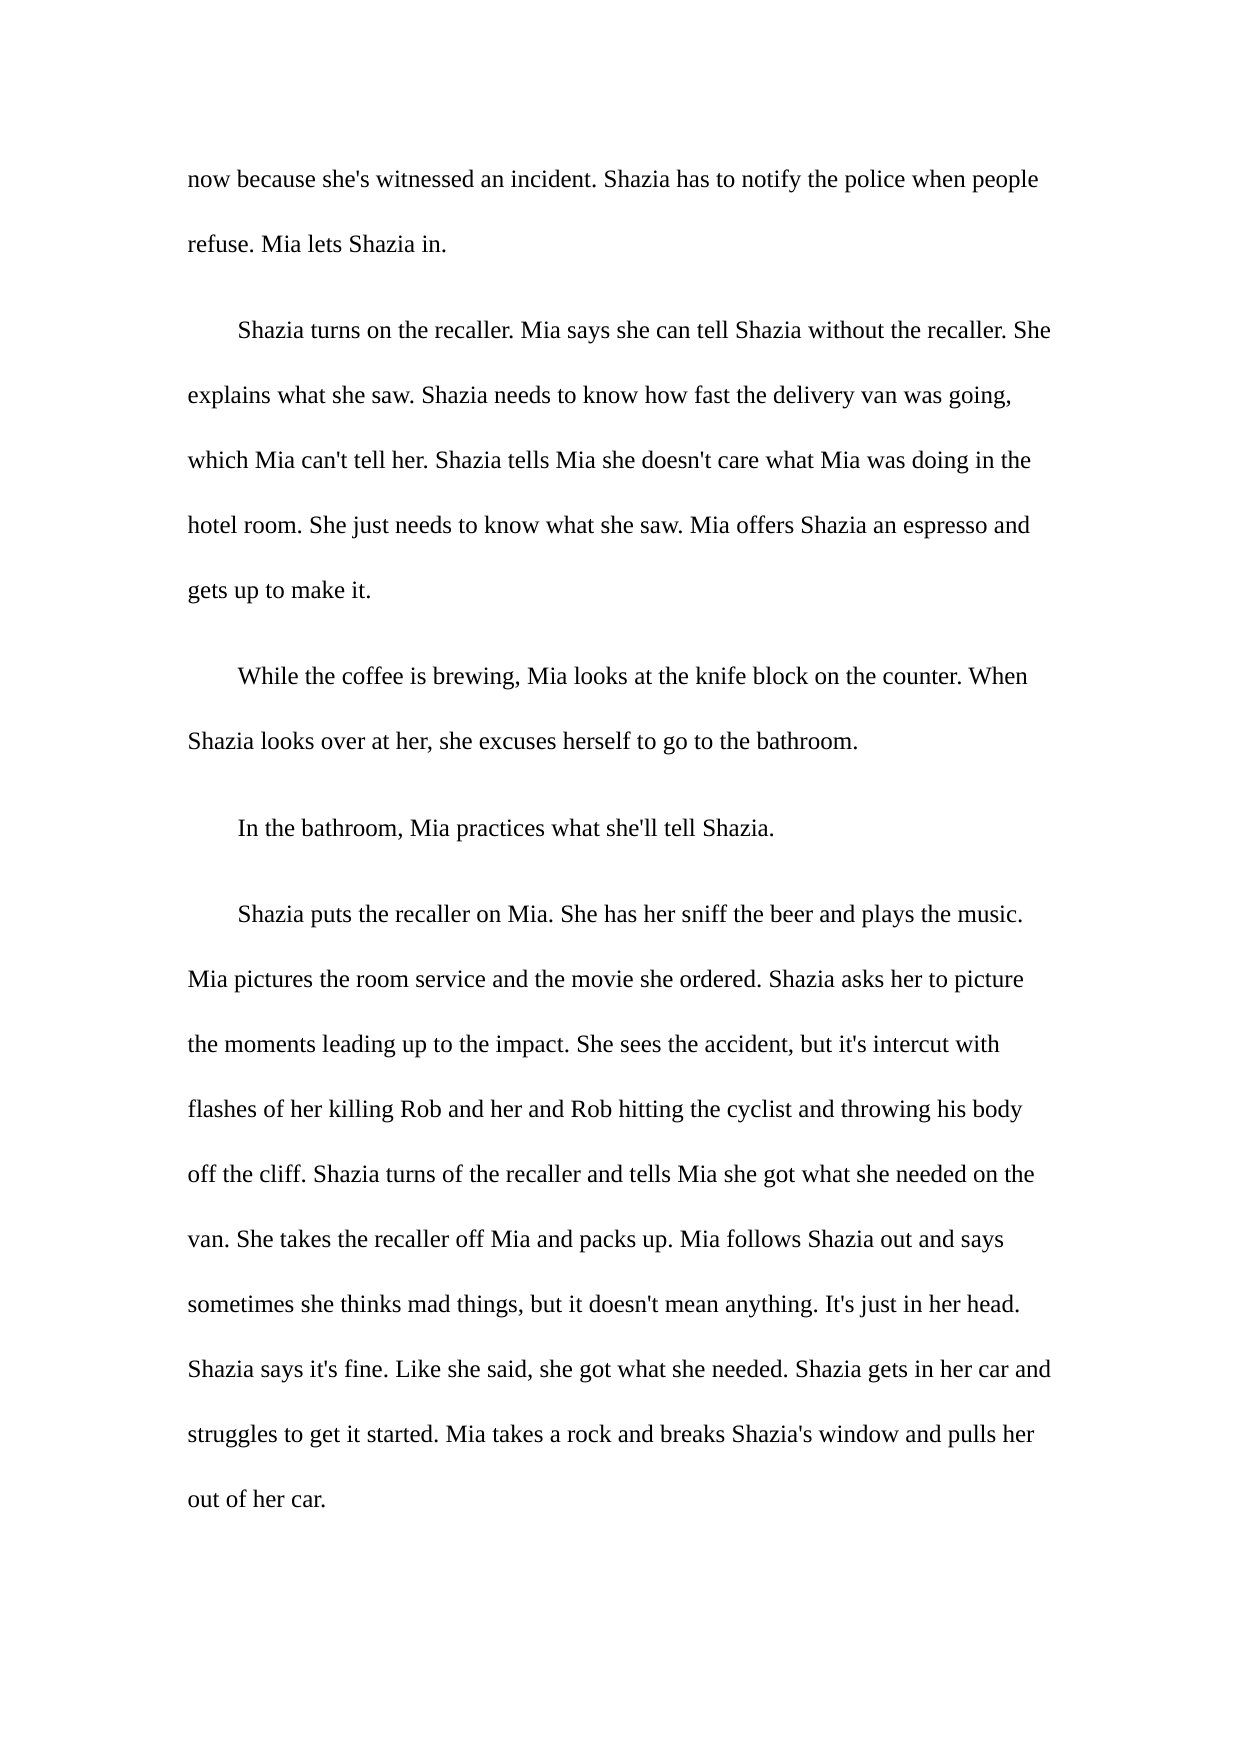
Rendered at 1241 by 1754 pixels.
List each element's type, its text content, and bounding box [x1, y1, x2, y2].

text Shazia puts the recaller on Mia. She has her sniff the beer and plays the music. Mia pictures the room service and the movie she ordered. Shazia asks her to picture the moments leading up to the impact. She sees the accident, but it's intercut with flashes of her killing Rob and her and Rob hitting the cyclist and throwing his body off the cliff. Shazia turns of the recaller and tells Mia she got what she needed on the van. She takes the recaller off Mia and packs up. Mia follows Shazia out and says sometimes she thinks mad things, but it doesn't mean anything. It's just in her head. Shazia says it's fine. Like she said, she got what she needed. Shazia gets in her car and struggles to get it started. Mia takes a rock and breaks Shazia's window and pulls her out of her car. [187, 897, 1053, 1514]
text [187, 162, 1053, 259]
text Shazia turns on the recaller. Mia says she can tell Shazia without the recaller. She explains what she saw. Shazia needs to know how fast the delivery van was going, which Mia can't tell her. Shazia tells Mia she doesn't care what Mia was doing in the hotel room. She just needs to know what she saw. Mia offers Shazia an espresso and gets up to make it. [187, 313, 1053, 606]
text In the bathroom, Mia practices what she'll tell Shazia. [187, 811, 1053, 843]
text While the coffee is brewing, Mia looks at the knife block on the counter. When Shazia looks over at her, she excuses herself to go to the bathroom. [187, 659, 1053, 757]
